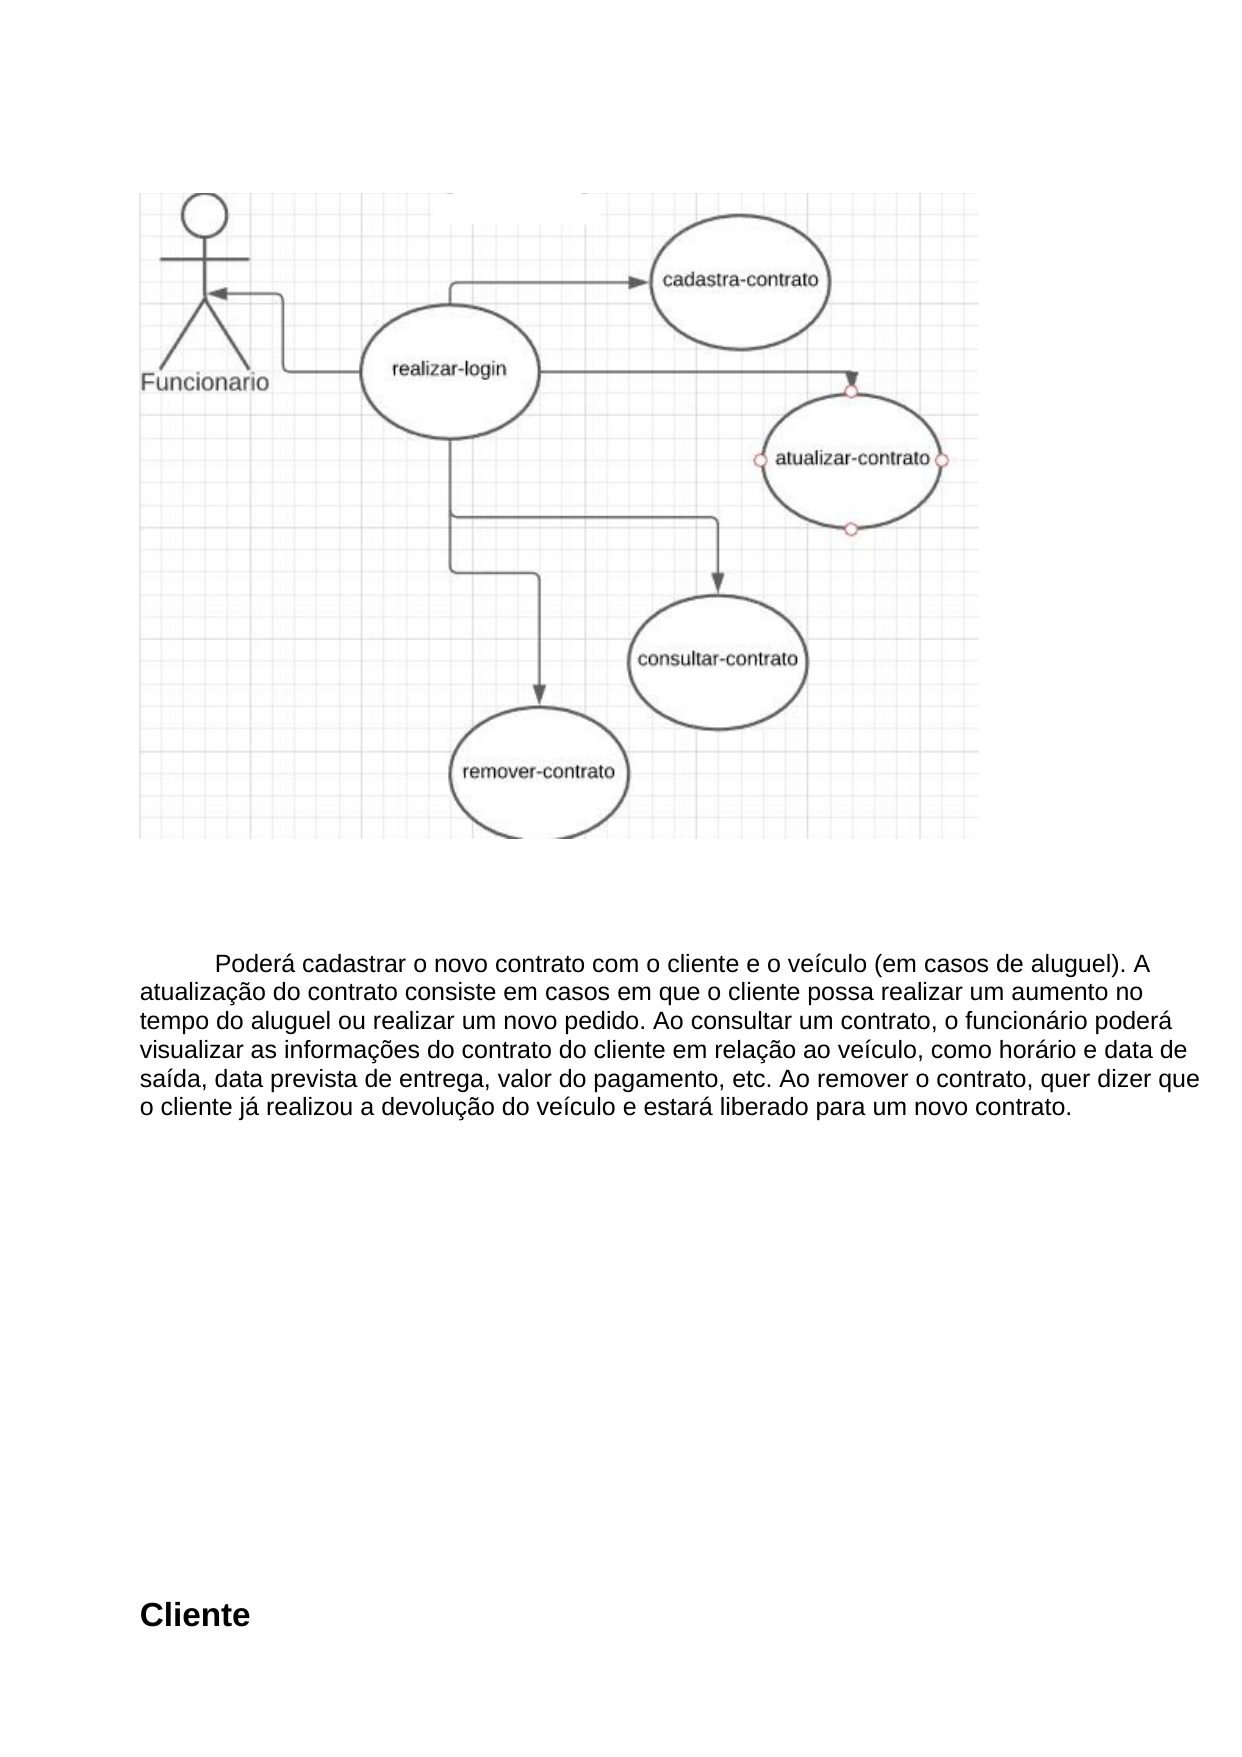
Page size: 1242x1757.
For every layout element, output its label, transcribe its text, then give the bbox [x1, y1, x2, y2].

text Poderá cadastrar o novo contrato com o cliente e o veículo (em casos de aluguel). A atualização do contrato consiste em casos em que o cliente possa realizar um aumento no tempo do aluguel ou realizar um novo pedido. Ao consultar um contrato, o funcionário poderá visualizar as informações do contrato do cliente em relação ao veículo, como horário e data de saída, data prevista de entrega, valor do pagamento, etc. Ao remover o contrato, quer dizer que o cliente já realizou a devolução do veículo e estará liberado para um novo contrato. [139, 948, 1208, 1121]
picture [139, 193, 979, 839]
subtitle Cliente [139, 1595, 1208, 1634]
